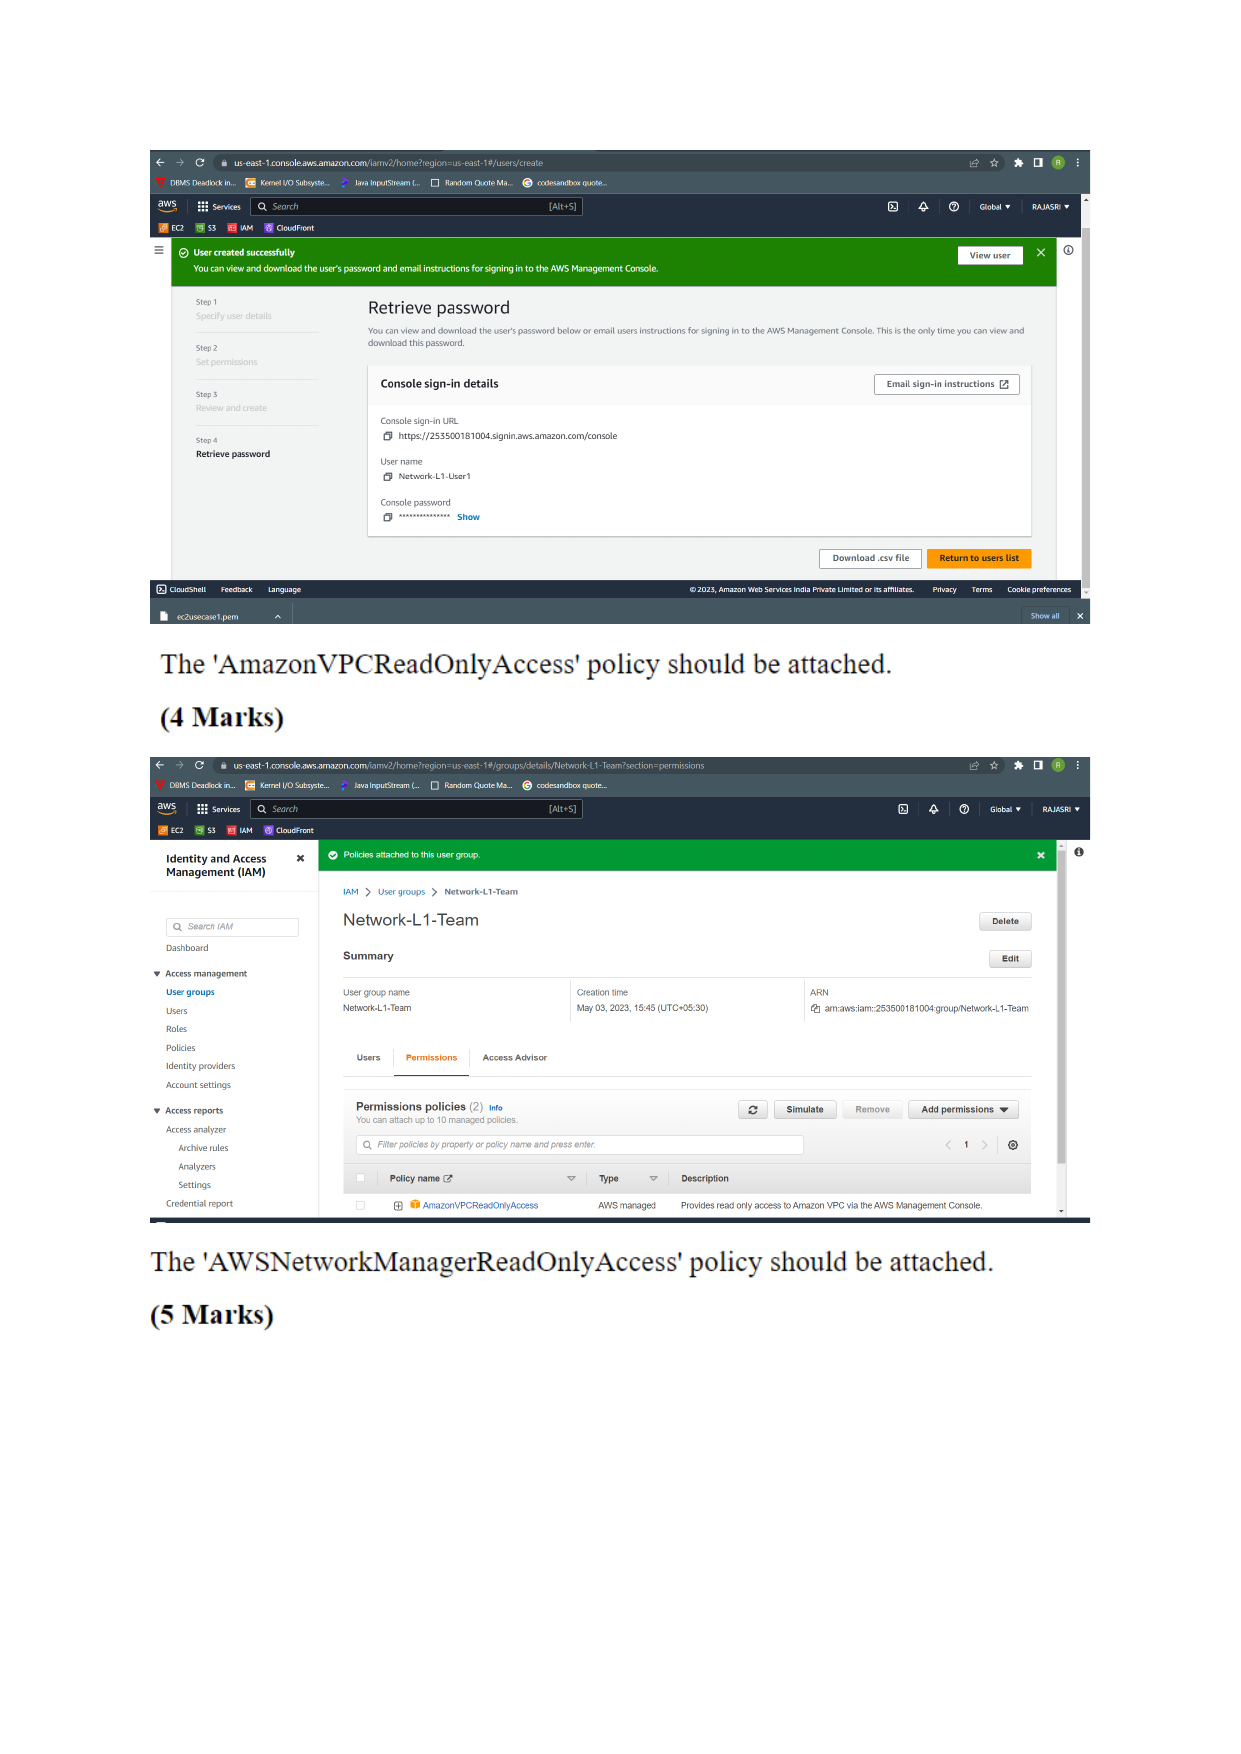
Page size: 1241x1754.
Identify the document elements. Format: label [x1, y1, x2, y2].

picture [150, 642, 896, 739]
picture [150, 757, 1091, 1223]
picture [150, 1241, 1009, 1339]
picture [150, 150, 1091, 624]
